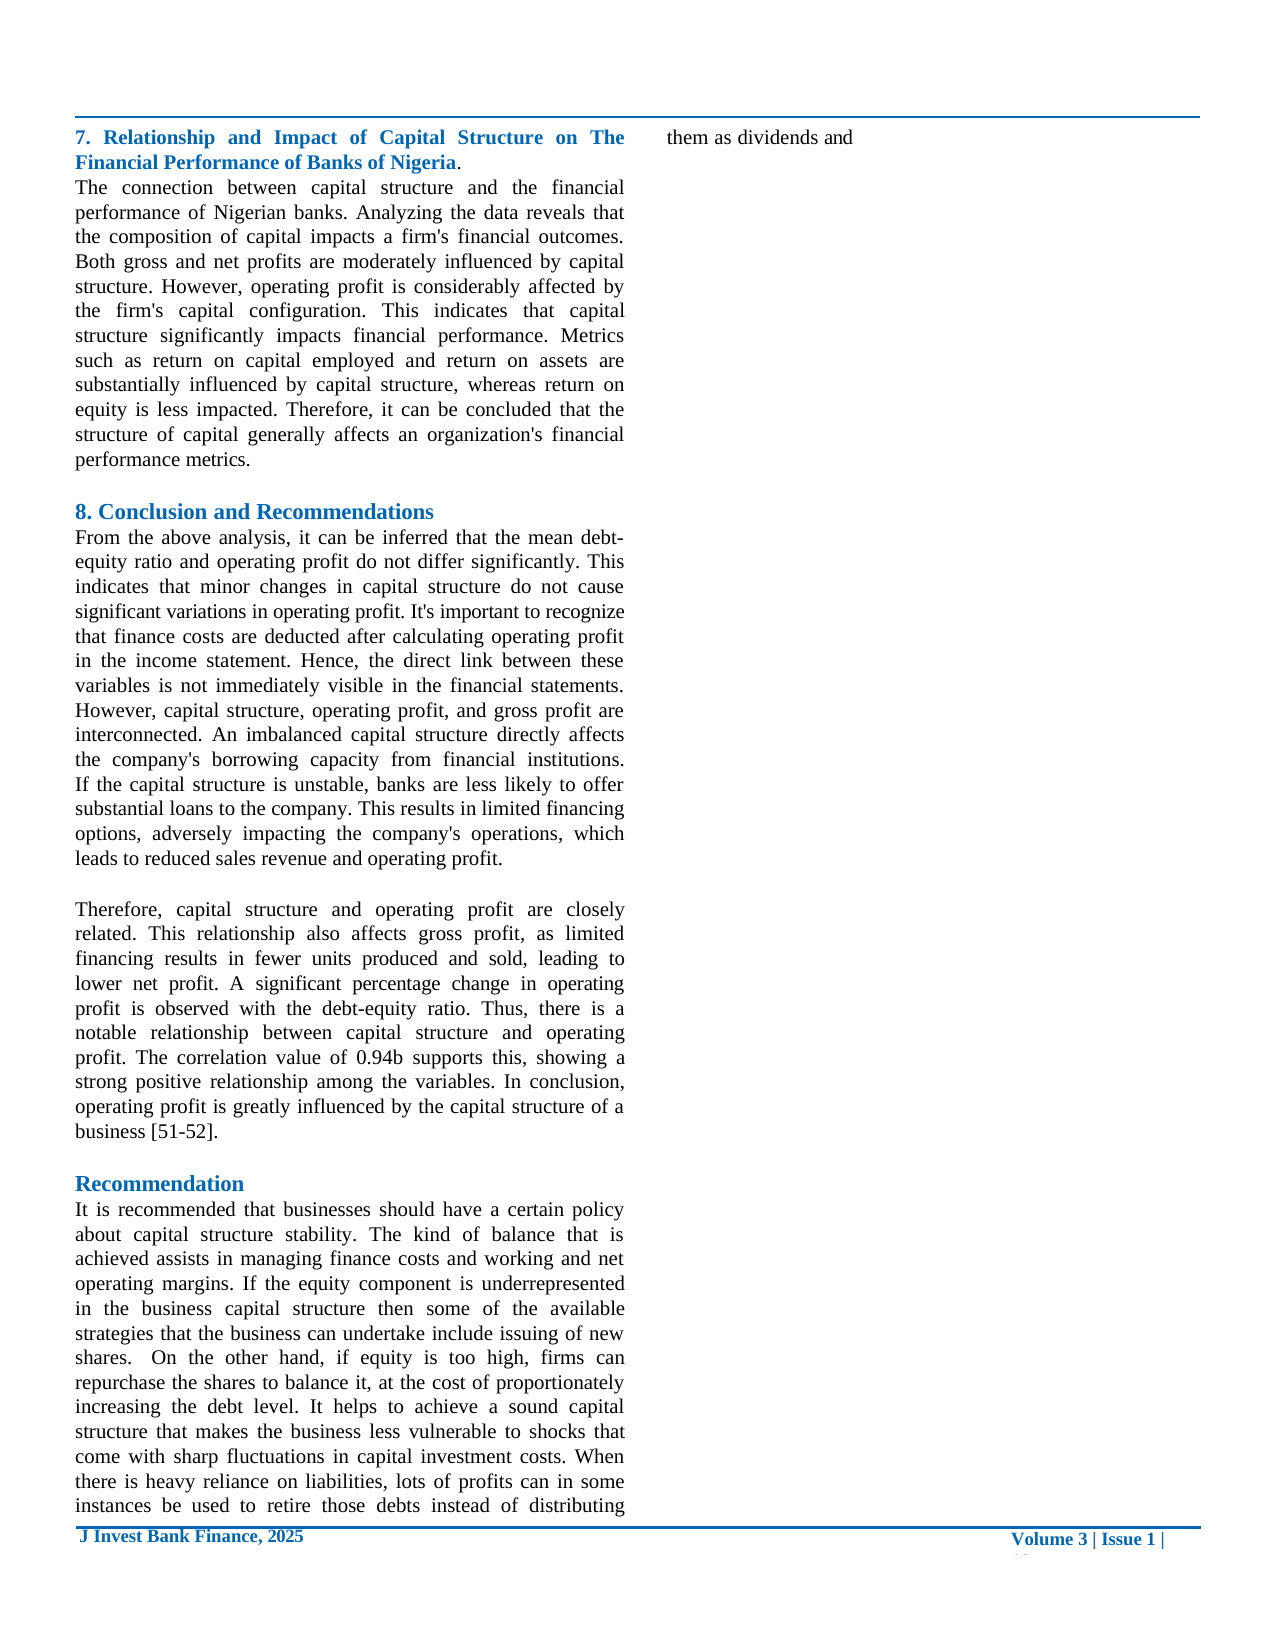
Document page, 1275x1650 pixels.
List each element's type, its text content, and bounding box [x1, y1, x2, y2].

subtitle Conclusion and Recommendations [75, 498, 625, 524]
text Therefore, capital structure and operating profit are closely related. This relationship also affects gross profit, as limited financing results in fewer units produced and sold, leading to lower net profit. A significant percentage change in operating profit is observed with the debt-equity ratio. Thus, there is a notable relationship between capital structure and operating profit. The correlation value of 0.94b supports this, showing a strong positive relationship among the variables. In conclusion, operating profit is greatly influenced by the capital structure of a business [51-52]. [75, 897, 625, 1143]
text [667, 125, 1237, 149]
subtitle Relationship and Impact of Capital Structure on The Financial Performance of Banks of Nigeria. [75, 125, 625, 174]
text It is recommended that businesses should have a certain policy about capital structure stability. The kind of balance that is achieved assists in managing finance costs and working and net operating margins. If the equity component is underrepresented in the business capital structure then some of the available strategies that the business can undertake include issuing of new shares. On the other hand, if equity is too high, firms can repurchase the shares to balance it, at the cost of proportionately increasing the debt level. It helps to achieve a sound capital structure that makes the business less vulnerable to shocks that come with sharp fluctuations in capital investment costs. When there is heavy reliance on liabilities, lots of profits can in some instances be used to retire those debts instead of distributing them as dividends and [75, 1197, 625, 1517]
text The connection between capital structure and the financial performance of Nigerian banks. Analyzing the data reveals that the composition of capital impacts a firm's financial outcomes. Both gross and net profits are moderately influenced by capital structure. However, operating profit is considerably affected by the firm's capital configuration. This indicates that capital structure significantly impacts financial performance. Metrics such as return on capital employed and return on assets are substantially influenced by capital structure, whereas return on equity is less impacted. Therefore, it can be concluded that the structure of capital generally affects an organization's financial performance metrics. [75, 175, 625, 471]
text From the above analysis, it can be inferred that the mean debt- equity ratio and operating profit do not differ significantly. This indicates that minor changes in capital structure do not cause significant variations in operating profit. It's important to recognize that finance costs are deducted after calculating operating profit in the income statement. Hence, the direct link between these variables is not immediately visible in the financial statements. However, capital structure, operating profit, and gross profit are interconnected. An imbalanced capital structure directly affects the company's borrowing capacity from financial institutions. If the capital structure is unstable, banks are less likely to offer substantial loans to the company. This results in limited financing options, adversely impacting the company's operations, which leads to reduced sales revenue and operating profit. [75, 525, 625, 870]
subtitle Recommendation [75, 1170, 625, 1196]
